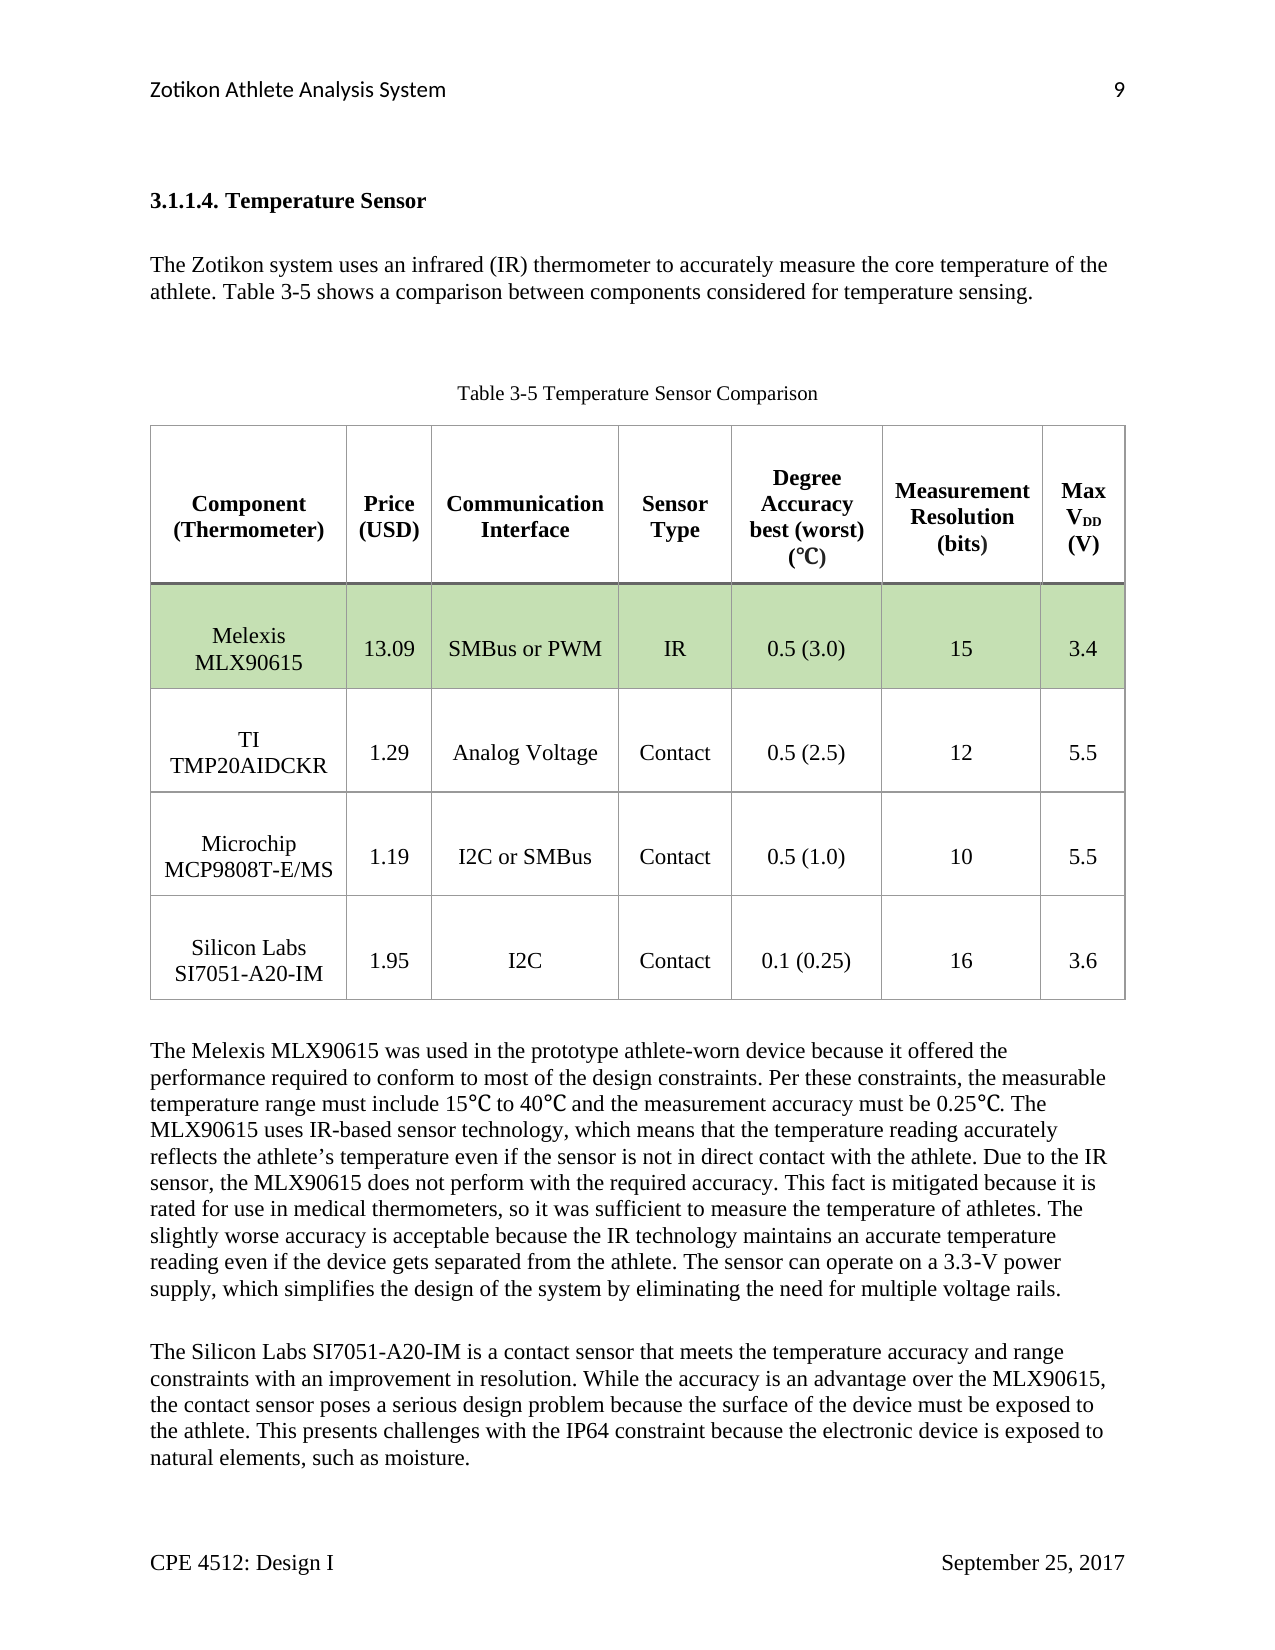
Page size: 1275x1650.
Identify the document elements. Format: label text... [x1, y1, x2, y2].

table_cell 15 [882, 585, 1040, 688]
table_cell Contact [619, 689, 731, 791]
table_cell 10 [882, 793, 1040, 895]
text The Melexis MLX90615 was used in the prototype athlete-worn device because it offered the performance required to conform to most of the design constraints. Per these constraints, the measurable temperature range must include 15℃ to 40℃ and the measurement accuracy must be 0.25℃. The MLX90615 uses IR-based sensor technology, which means that the temperature reading accurately reflects the athlete’s temperature even if the sensor is not in direct contact with the athlete. Due to the IR sensor, the MLX90615 does not perform with the required accuracy. This fact is mitigated because it is rated for use in medical thermometers, so it was sufficient to measure the temperature of athletes. The slightly worse accuracy is acceptable because the IR technology maintains an accurate temperature reading even if the device gets separated from the athlete. The sensor can operate on a 3.3-V power supply, which simplifies the design of the system by eliminating the need for multiple voltage rails. [150, 1037, 1125, 1301]
table_cell Microchip MCP9808T-E/MS [151, 793, 346, 895]
table_cell Silicon Labs SI7051-A20-IM [151, 896, 346, 999]
table_header Component (Thermometer) [151, 426, 346, 582]
table_cell 13.09 [347, 585, 431, 688]
table_cell 0.5 (1.0) [732, 793, 881, 895]
table_cell 3.4 [1041, 585, 1124, 688]
table_header Measurement Resolution (bits) [883, 426, 1042, 582]
table_cell 5.5 [1041, 689, 1124, 791]
table_header Max VDD (V) [1043, 426, 1124, 582]
table_cell Melexis MLX90615 [151, 585, 346, 688]
table_cell 3.6 [1041, 896, 1124, 999]
text Table 3-5 Temperature Sensor Comparison [150, 380, 1125, 404]
table_cell 1.19 [347, 793, 431, 895]
table_header Degree Accuracy best (worst) (℃) [732, 426, 882, 582]
table_header Sensor Type [619, 426, 731, 582]
table_cell TI TMP20AIDCKR [151, 689, 346, 791]
table_cell IR [619, 585, 731, 688]
table_header Communication Interface [432, 426, 618, 582]
table_cell 1.95 [347, 896, 431, 999]
table_cell 5.5 [1041, 793, 1124, 895]
table_header Price (USD) [347, 426, 431, 582]
table_cell 1.29 [347, 689, 431, 791]
table_cell Contact [619, 896, 731, 999]
table_cell 0.1 (0.25) [732, 896, 881, 999]
table_cell 0.5 (3.0) [732, 585, 881, 688]
table_cell I2C [432, 896, 618, 999]
table_cell 12 [882, 689, 1040, 791]
table_cell SMBus or PWM [432, 585, 618, 688]
list Temperature Sensor [150, 187, 1125, 214]
table_cell 16 [882, 896, 1040, 999]
table_cell I2C or SMBus [432, 793, 618, 895]
text The Zotikon system uses an infrared (IR) thermometer to accurately measure the core temperature of the athlete. Table 3-5 shows a comparison between components considered for temperature sensing. [150, 251, 1125, 304]
table_cell Contact [619, 793, 731, 895]
text The Silicon Labs SI7051-A20-IM is a contact sensor that meets the temperature accuracy and range constraints with an improvement in resolution. While the accuracy is an advantage over the MLX90615, the contact sensor poses a serious design problem because the surface of the device must be exposed to the athlete. This presents challenges with the IP64 constraint because the electronic device is exposed to natural elements, such as moisture. [150, 1338, 1125, 1470]
table_cell 0.5 (2.5) [732, 689, 881, 791]
table_cell Analog Voltage [432, 689, 618, 791]
